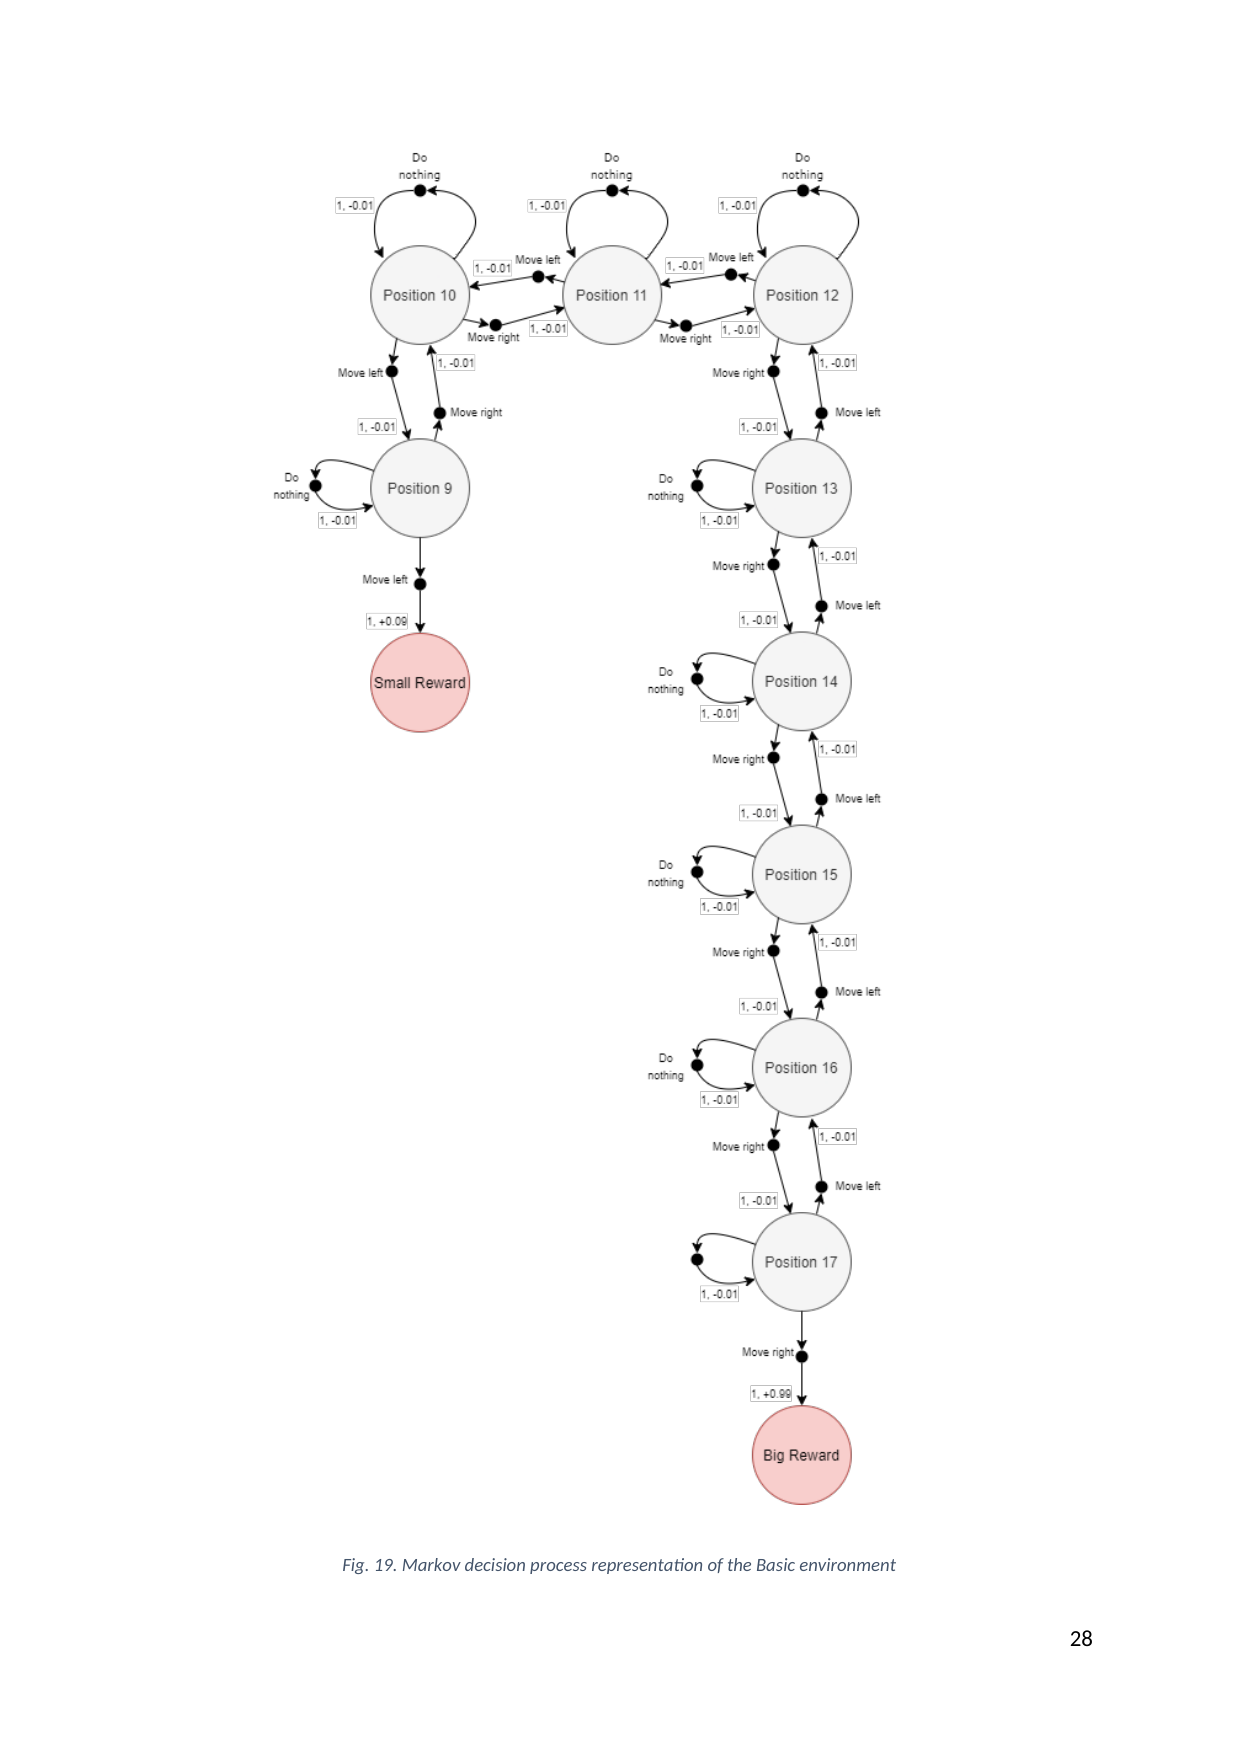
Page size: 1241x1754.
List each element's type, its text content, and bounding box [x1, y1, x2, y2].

text Fig. 19. Markov decision process representation of the Basic environment [148, 1554, 1093, 1577]
picture [267, 147, 890, 1505]
